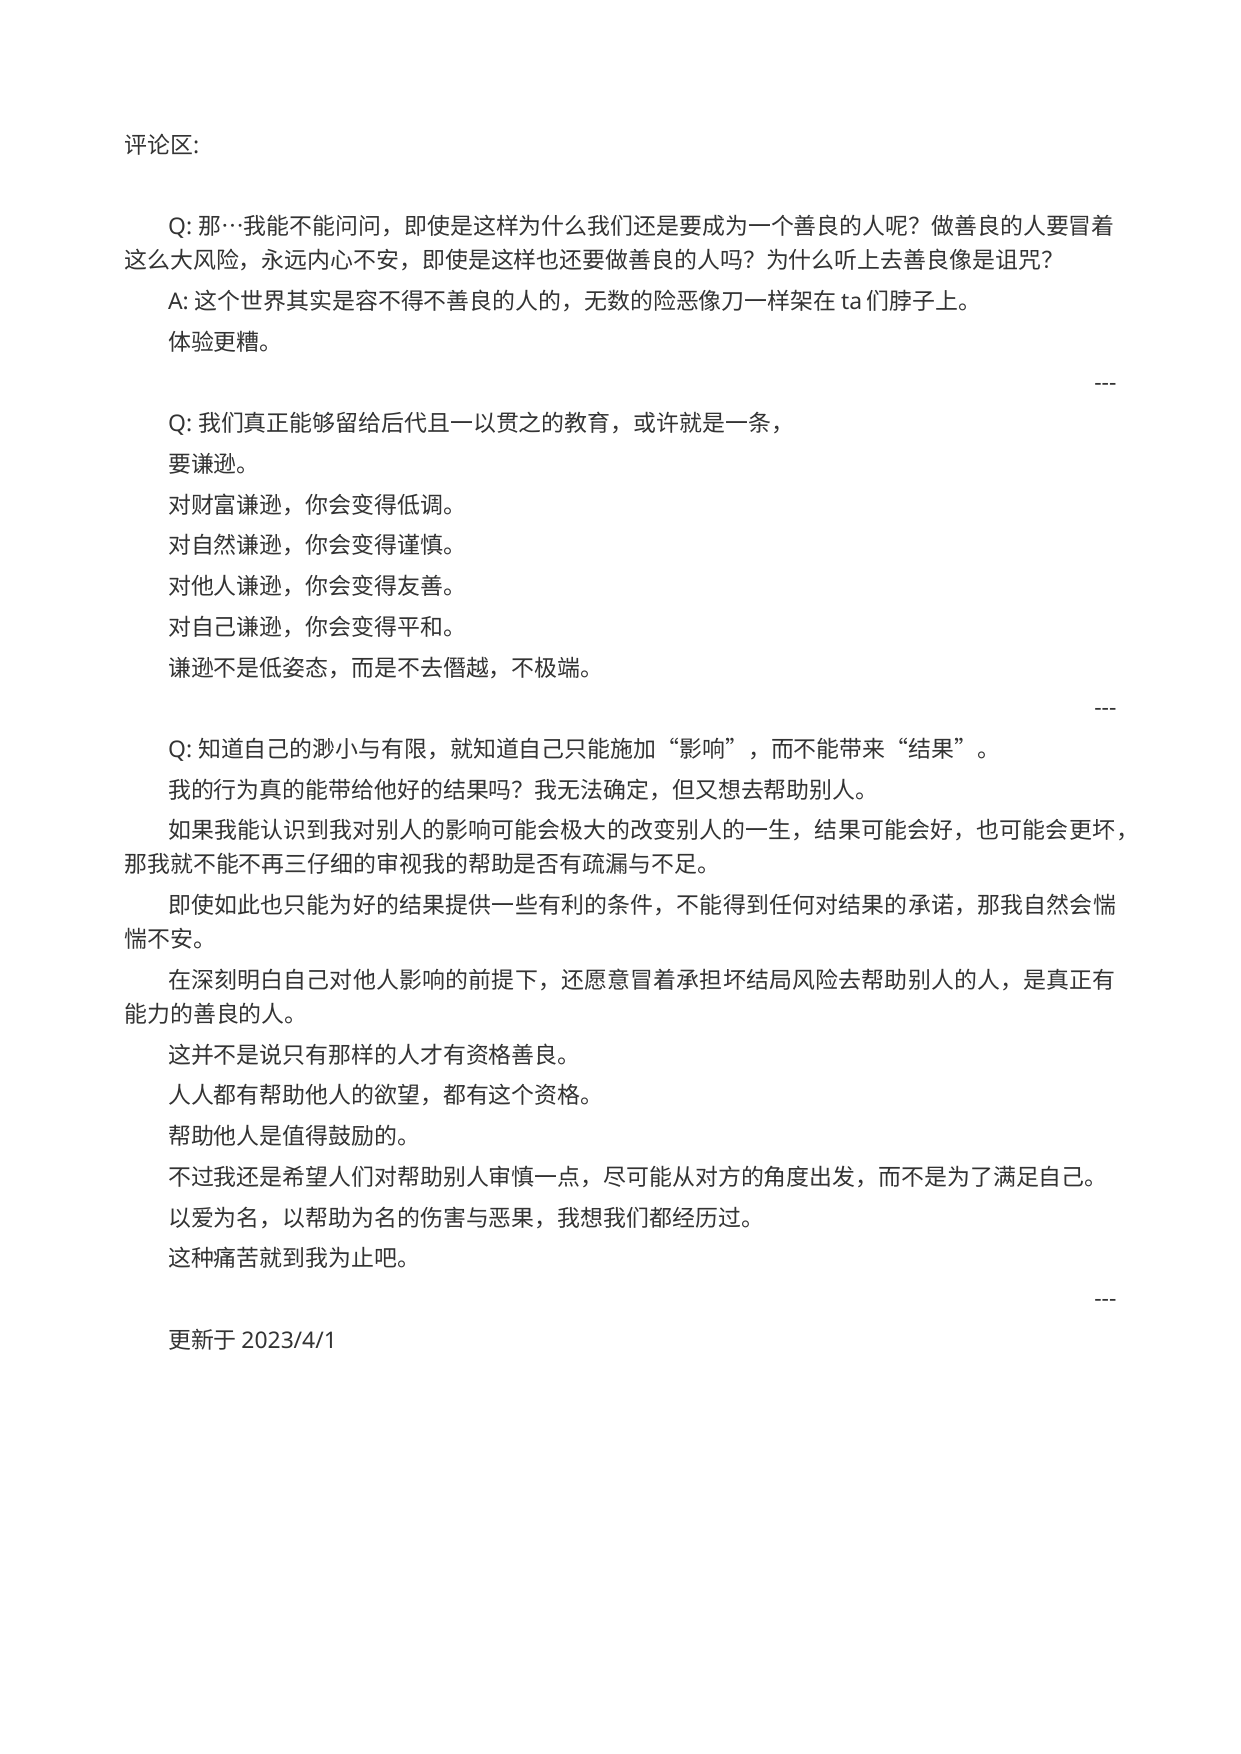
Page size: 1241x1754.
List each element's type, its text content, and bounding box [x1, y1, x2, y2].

text 体验更糟。 [124, 323, 1116, 357]
text --- [124, 1281, 1116, 1314]
text Q: 那…我能不能问问，即使是这样为什么我们还是要成为一个善良的人呢？做善良的人要冒着这么大风险，永远内心不安，即使是这样也还要做善良的人吗？为什么听上去善良像是诅咒？ [124, 208, 1116, 276]
text Q: 知道自己的渺小与有限，就知道自己只能施加“影响”，而不能带来“结果”。 [124, 731, 1116, 764]
text 对自己谦逊，你会变得平和。 [124, 608, 1116, 642]
text 要谦逊。 [124, 446, 1116, 479]
text A: 这个世界其实是容不得不善良的人的，无数的险恶像刀一样架在ta们脖子上。 [124, 283, 1116, 317]
text 谦逊不是低姿态，而是不去僭越，不极端。 [124, 649, 1116, 683]
text 更新于2023/4/1 [124, 1321, 1116, 1355]
text 即使如此也只能为好的结果提供一些有利的条件，不能得到任何对结果的承诺，那我自然会惴惴不安。 [124, 887, 1116, 955]
text 对财富谦逊，你会变得低调。 [124, 486, 1116, 520]
text 人人都有帮助他人的欲望，都有这个资格。 [124, 1077, 1116, 1111]
text --- [124, 690, 1116, 724]
text 这种痛苦就到我为止吧。 [124, 1240, 1116, 1274]
text Q: 我们真正能够留给后代且一以贯之的教育，或许就是一条， [124, 405, 1116, 439]
text 这并不是说只有那样的人才有资格善良。 [124, 1036, 1116, 1070]
text 对他人谦逊，你会变得友善。 [124, 568, 1116, 602]
text 不过我还是希望人们对帮助别人审慎一点，尽可能从对方的角度出发，而不是为了满足自己。 [124, 1158, 1116, 1192]
text 我的行为真的能带给他好的结果吗？我无法确定，但又想去帮助别人。 [124, 771, 1116, 805]
text 在深刻明白自己对他人影响的前提下，还愿意冒着承担坏结局风险去帮助别人的人，是真正有能力的善良的人。 [124, 961, 1116, 1029]
text 评论区: [124, 126, 1116, 160]
text 帮助他人是值得鼓励的。 [124, 1118, 1116, 1152]
text 以爱为名，以帮助为名的伤害与恶果，我想我们都经历过。 [124, 1199, 1116, 1233]
text 对自然谦逊，你会变得谨慎。 [124, 527, 1116, 561]
text 如果我能认识到我对别人的影响可能会极大的改变别人的一生，结果可能会好，也可能会更坏，那我就不能不再三仔细的审视我的帮助是否有疏漏与不足。 [124, 812, 1116, 880]
text --- [124, 364, 1116, 398]
